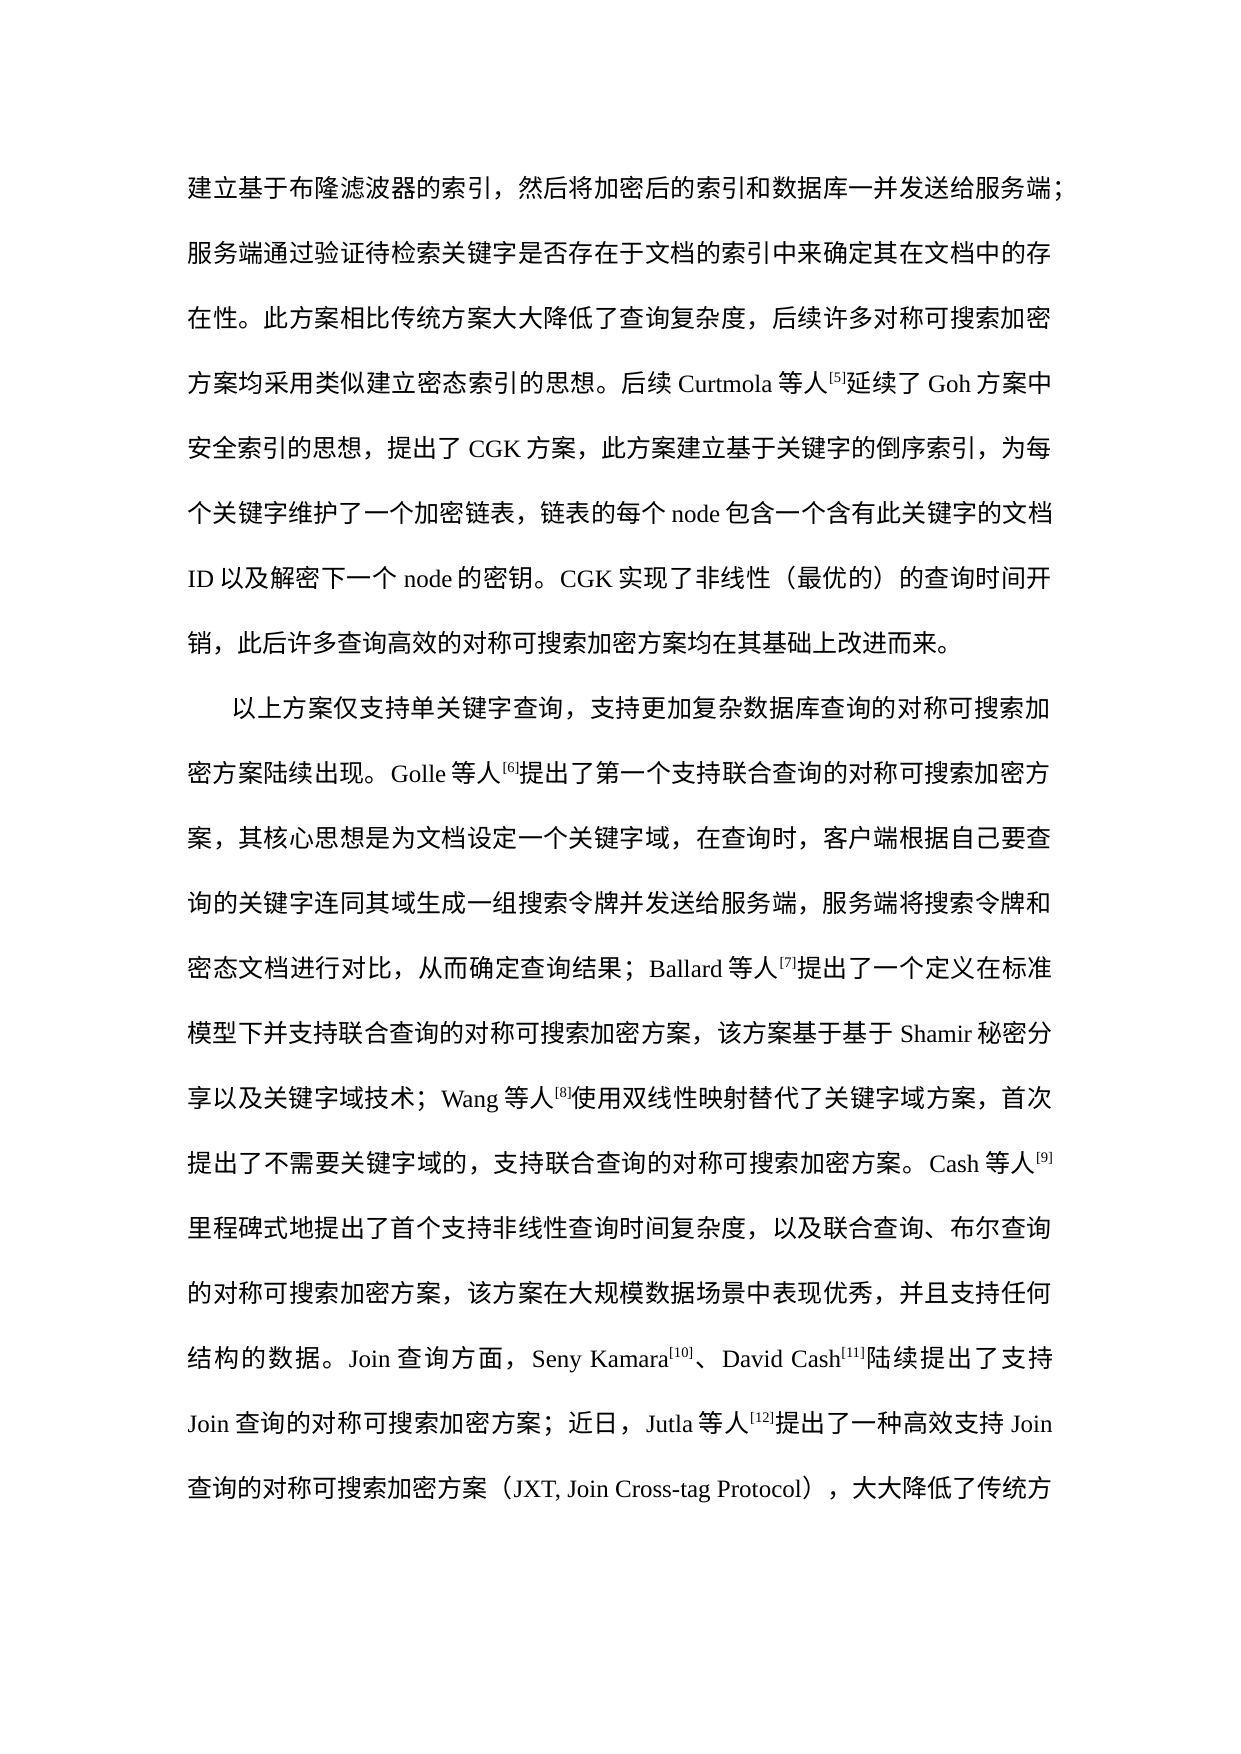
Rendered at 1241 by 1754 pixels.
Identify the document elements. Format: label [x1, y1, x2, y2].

text [187, 674, 1053, 1519]
text [187, 154, 1053, 674]
